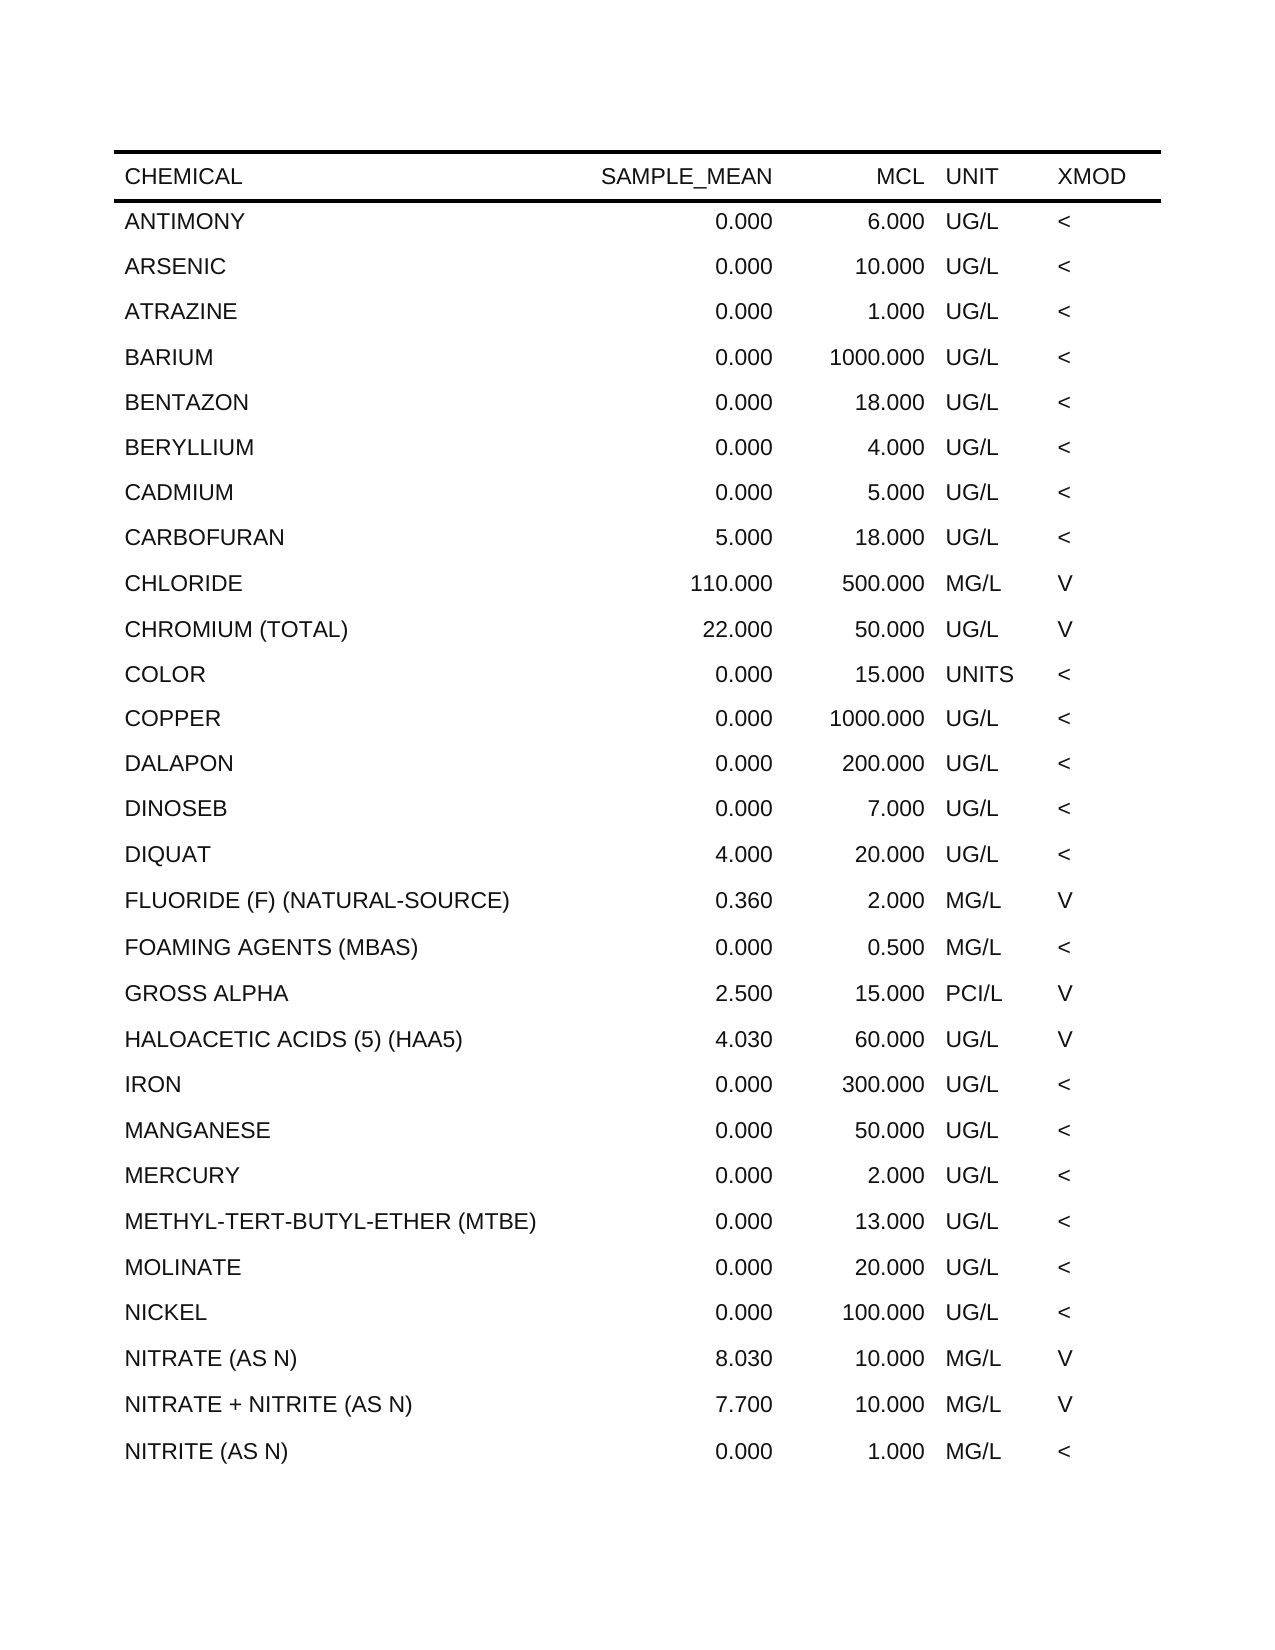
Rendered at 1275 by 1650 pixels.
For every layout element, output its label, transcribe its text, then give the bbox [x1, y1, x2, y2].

table_cell 0.500 [783, 924, 935, 970]
table_cell V [1047, 877, 1161, 924]
table_cell 15.000 [783, 652, 935, 695]
table_cell < [1047, 289, 1161, 334]
table_cell MG/L [935, 877, 1047, 924]
table_cell UG/L [935, 289, 1047, 334]
table_cell CARBOFURAN [114, 515, 571, 560]
table_cell UG/L [935, 334, 1047, 379]
table_cell UG/L [935, 1016, 1047, 1062]
table_header XMOD [1047, 154, 1161, 198]
table_cell BERYLLIUM [114, 425, 571, 470]
table_cell < [1047, 1062, 1161, 1107]
table_cell CHROMIUM (TOTAL) [114, 605, 571, 652]
table_cell UNITS [935, 652, 1047, 695]
table_cell < [1047, 515, 1161, 560]
table_cell UG/L [935, 515, 1047, 560]
table_cell 10.000 [783, 244, 935, 289]
table_cell 1000.000 [783, 695, 935, 741]
table_cell COLOR [114, 652, 571, 695]
table_cell MG/L [935, 1381, 1047, 1428]
table_cell 0.000 [571, 1428, 783, 1474]
table_cell CHLORIDE [114, 560, 571, 605]
table_cell < [1047, 1153, 1161, 1198]
table_cell 0.000 [571, 924, 783, 970]
table_cell 300.000 [783, 1062, 935, 1107]
table_cell 0.000 [571, 1062, 783, 1107]
table_cell 2.500 [571, 970, 783, 1016]
table_cell 0.000 [571, 379, 783, 424]
table_cell UG/L [935, 379, 1047, 424]
table_cell 20.000 [783, 1244, 935, 1289]
table_cell V [1047, 605, 1161, 652]
table_cell UG/L [935, 1244, 1047, 1289]
table_cell 4.000 [571, 831, 783, 877]
table_cell < [1047, 1244, 1161, 1289]
table_cell IRON [114, 1062, 571, 1107]
table_cell BARIUM [114, 334, 571, 379]
table_cell 0.000 [571, 289, 783, 334]
table_cell 0.000 [571, 1290, 783, 1335]
table_cell 0.360 [571, 877, 783, 924]
table_cell DALAPON [114, 741, 571, 786]
table_cell < [1047, 786, 1161, 831]
table_cell UG/L [935, 1290, 1047, 1335]
table_cell FLUORIDE (F) (NATURAL-SOURCE) [114, 877, 571, 924]
table_header SAMPLE_MEAN [571, 154, 783, 198]
table_cell UG/L [935, 695, 1047, 741]
table_cell NICKEL [114, 1290, 571, 1335]
table_cell 0.000 [571, 695, 783, 741]
table_cell 100.000 [783, 1290, 935, 1335]
table_cell 0.000 [571, 786, 783, 831]
table_cell GROSS ALPHA [114, 970, 571, 1016]
table_cell < [1047, 1428, 1161, 1474]
table_cell 0.000 [571, 1198, 783, 1244]
table_cell UG/L [935, 203, 1047, 244]
table_cell UG/L [935, 470, 1047, 515]
table_cell 500.000 [783, 560, 935, 605]
table_cell MERCURY [114, 1153, 571, 1198]
table_cell 50.000 [783, 605, 935, 652]
table_header CHEMICAL [114, 154, 571, 198]
table_cell < [1047, 1107, 1161, 1152]
table_cell MG/L [935, 924, 1047, 970]
table_cell V [1047, 1016, 1161, 1062]
table_cell 0.000 [571, 244, 783, 289]
table_cell < [1047, 1290, 1161, 1335]
table_cell NITRITE (AS N) [114, 1428, 571, 1474]
table_cell ARSENIC [114, 244, 571, 289]
table_cell 10.000 [783, 1381, 935, 1428]
table_cell MOLINATE [114, 1244, 571, 1289]
table_cell ANTIMONY [114, 203, 571, 244]
table_cell 5.000 [783, 470, 935, 515]
table_cell 0.000 [571, 1153, 783, 1198]
table_cell UG/L [935, 244, 1047, 289]
table_cell MANGANESE [114, 1107, 571, 1152]
table_cell 2.000 [783, 1153, 935, 1198]
table_cell 0.000 [571, 1107, 783, 1152]
table_cell BENTAZON [114, 379, 571, 424]
table_header UNIT [935, 154, 1047, 198]
table_cell 7.700 [571, 1381, 783, 1428]
table_cell 22.000 [571, 605, 783, 652]
table_cell UG/L [935, 1062, 1047, 1107]
table_cell 5.000 [571, 515, 783, 560]
table_cell < [1047, 1198, 1161, 1244]
table_cell UG/L [935, 1153, 1047, 1198]
table_cell 13.000 [783, 1198, 935, 1244]
table_cell V [1047, 560, 1161, 605]
table_cell 0.000 [571, 203, 783, 244]
table_cell 0.000 [571, 652, 783, 695]
table_cell V [1047, 1335, 1161, 1381]
table_cell 18.000 [783, 379, 935, 424]
table_header MCL [783, 154, 935, 198]
table_cell < [1047, 203, 1161, 244]
table_cell < [1047, 379, 1161, 424]
table_cell MG/L [935, 1428, 1047, 1474]
table_cell 0.000 [571, 334, 783, 379]
table_cell 15.000 [783, 970, 935, 1016]
table_cell 110.000 [571, 560, 783, 605]
table_cell 1000.000 [783, 334, 935, 379]
table_cell UG/L [935, 741, 1047, 786]
table_cell < [1047, 741, 1161, 786]
table_cell 2.000 [783, 877, 935, 924]
table_cell UG/L [935, 1198, 1047, 1244]
table_cell METHYL-TERT-BUTYL-ETHER (MTBE) [114, 1198, 571, 1244]
table_cell UG/L [935, 831, 1047, 877]
table_cell 20.000 [783, 831, 935, 877]
table_cell NITRATE + NITRITE (AS N) [114, 1381, 571, 1428]
table_cell 0.000 [571, 425, 783, 470]
table_cell UG/L [935, 1107, 1047, 1152]
table_cell 8.030 [571, 1335, 783, 1381]
table_cell 60.000 [783, 1016, 935, 1062]
table_cell UG/L [935, 605, 1047, 652]
table_cell 4.030 [571, 1016, 783, 1062]
table_cell 0.000 [571, 741, 783, 786]
table_cell MG/L [935, 1335, 1047, 1381]
table_cell UG/L [935, 786, 1047, 831]
table_cell 4.000 [783, 425, 935, 470]
table_cell < [1047, 334, 1161, 379]
table_cell ATRAZINE [114, 289, 571, 334]
table_cell < [1047, 244, 1161, 289]
table_cell UG/L [935, 425, 1047, 470]
table_cell < [1047, 470, 1161, 515]
table_cell 1.000 [783, 289, 935, 334]
table_cell NITRATE (AS N) [114, 1335, 571, 1381]
table_cell 200.000 [783, 741, 935, 786]
table_cell 7.000 [783, 786, 935, 831]
table_cell < [1047, 924, 1161, 970]
table_cell DINOSEB [114, 786, 571, 831]
table_cell < [1047, 425, 1161, 470]
table_cell PCI/L [935, 970, 1047, 1016]
table_cell COPPER [114, 695, 571, 741]
table_cell 0.000 [571, 1244, 783, 1289]
table_cell V [1047, 970, 1161, 1016]
table_cell < [1047, 695, 1161, 741]
table_cell HALOACETIC ACIDS (5) (HAA5) [114, 1016, 571, 1062]
table_cell < [1047, 831, 1161, 877]
table_cell < [1047, 652, 1161, 695]
table_cell 18.000 [783, 515, 935, 560]
table_cell V [1047, 1381, 1161, 1428]
table_cell 50.000 [783, 1107, 935, 1152]
table_cell 10.000 [783, 1335, 935, 1381]
table_cell MG/L [935, 560, 1047, 605]
table_cell DIQUAT [114, 831, 571, 877]
table_cell 0.000 [571, 470, 783, 515]
table_cell 6.000 [783, 203, 935, 244]
table_cell CADMIUM [114, 470, 571, 515]
table_cell FOAMING AGENTS (MBAS) [114, 924, 571, 970]
table_cell 1.000 [783, 1428, 935, 1474]
